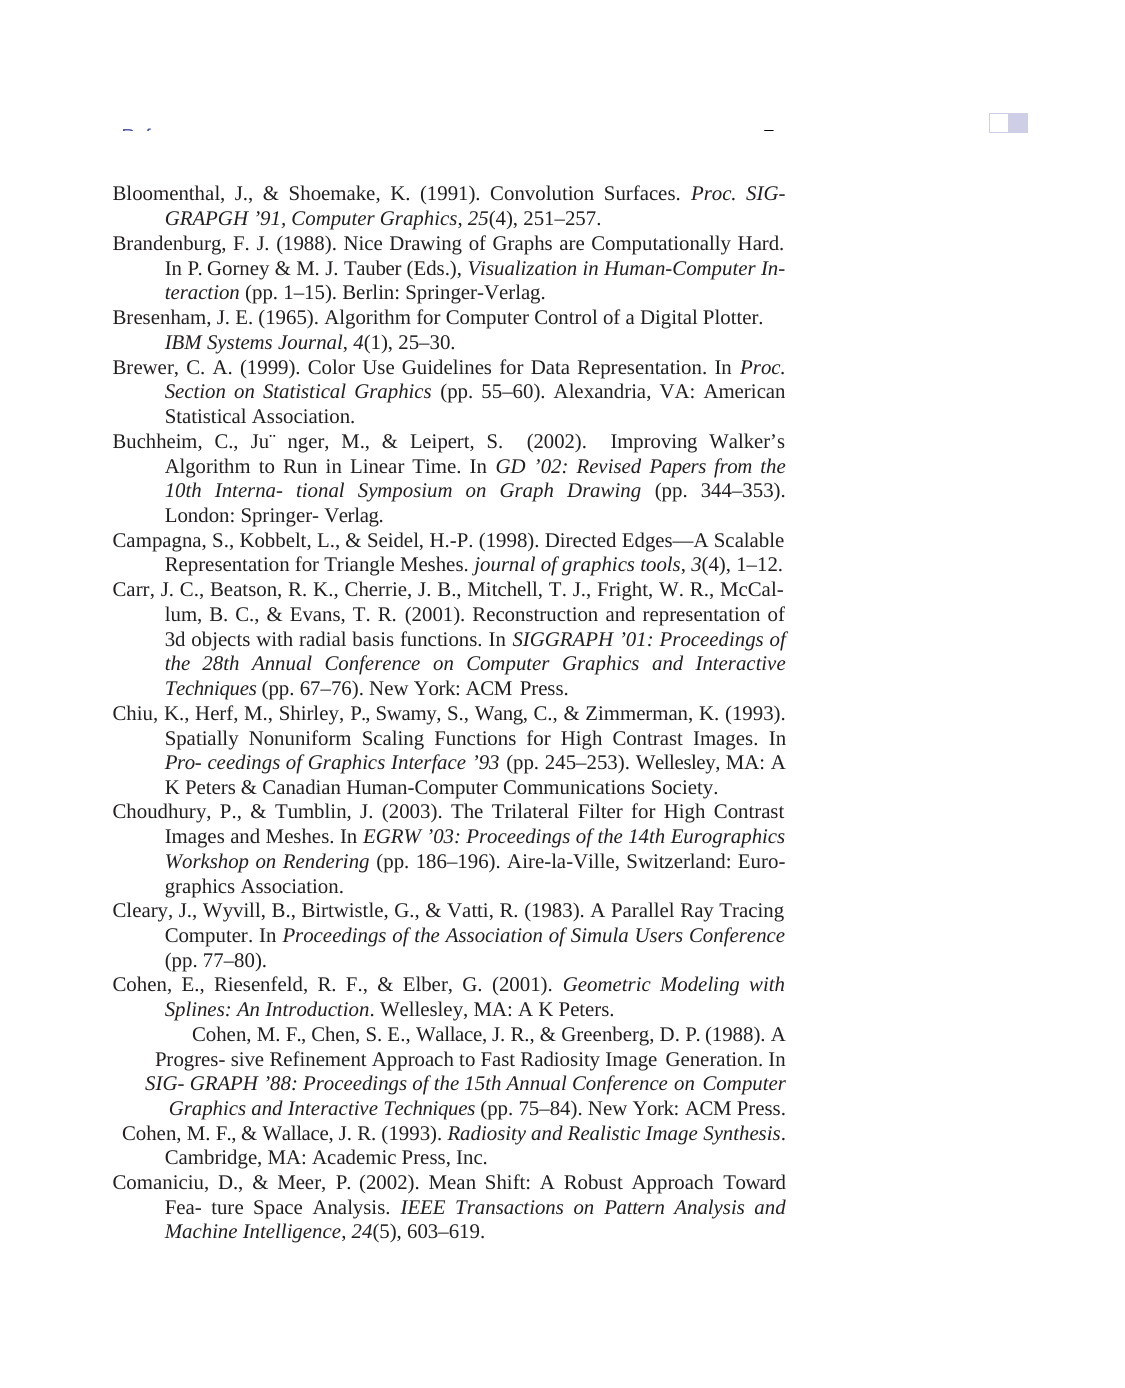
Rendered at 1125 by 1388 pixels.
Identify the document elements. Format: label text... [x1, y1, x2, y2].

text Cohen, M. F., Chen, S. E., Wallace, J. R., & Greenberg, D. P. (1988). A Progres- sive Refinement Approach to Fast Radiosity Image Generation. In SIG- GRAPH ’88: Proceedings of the 15th Annual Conference on Computer Graphics and Interactive Techniques (pp. 75–84). New York: ACM Press. Cohen, M. F., & Wallace, J. R. (1993). Radiosity and Realistic Image Synthesis. [116, 1022, 786, 1144]
text Chiu, K., Herf, M., Shirley, P., Swamy, S., Wang, C., & Zimmerman, K. (1993). Spatially Nonuniform Scaling Functions for High Contrast Images. In Pro- ceedings of Graphics Interface ’93 (pp. 245–253). Wellesley, MA: A K Peters & Canadian Human-Computer Communications Society. [112, 701, 786, 799]
text Cleary, J., Wyvill, B., Birtwistle, G., & Vatti, R. (1983). A Parallel Ray Tracing Computer. In Proceedings of the Association of Simula Users Conference (pp. 77–80). [112, 898, 786, 972]
text Campagna, S., Kobbelt, L., & Seidel, H.-P. (1998). Directed Edges—A Scalable Representation for Triangle Meshes. journal of graphics tools, 3(4), 1–12. [112, 528, 785, 576]
text Brandenburg, F. J. (1988). Nice Drawing of Graphs are Computationally Hard. In P. Gorney & M. J. Tauber (Eds.), Visualization in Human-Computer In- teraction (pp. 1–15). Berlin: Springer-Verlag. [112, 231, 786, 304]
text IBM Systems Journal, 4(1), 25–30. [164, 330, 1025, 354]
text Bresenham, J. E. (1965). Algorithm for Computer Control of a Digital Plotter. [112, 305, 1025, 329]
text Brewer, C. A. (1999). Color Use Guidelines for Data Representation. In Proc. Section on Statistical Graphics (pp. 55–60). Alexandria, VA: American Statistical Association. [112, 355, 786, 428]
text Choudhury, P., & Tumblin, J. (2003). The Trilateral Filter for High Contrast Images and Meshes. In EGRW ’03: Proceedings of the 14th Eurographics Workshop on Rendering (pp. 186–196). Aire-la-Ville, Switzerland: Euro- graphics Association. [112, 799, 786, 898]
text Comaniciu, D., & Meer, P. (2002). Mean Shift: A Robust Approach Toward Fea- ture Space Analysis. IEEE Transactions on Pattern Analysis and Machine Intelligence, 24(5), 603–619. [112, 1170, 786, 1243]
text Carr, J. C., Beatson, R. K., Cherrie, J. B., Mitchell, T. J., Fright, W. R., McCal- lum, B. C., & Evans, T. R. (2001). Reconstruction and representation of 3d objects with radial basis functions. In SIGGRAPH ’01: Proceedings of the 28th Annual Conference on Computer Graphics and Interactive Techniques (pp. 67–76). New York: ACM Press. [112, 577, 786, 700]
text Cohen, E., Riesenfeld, R. F., & Elber, G. (2001). Geometric Modeling with Splines: An Introduction. Wellesley, MA: A K Peters. [112, 972, 785, 1021]
text Bloomenthal, J., & Shoemake, K. (1991). Convolution Surfaces. Proc. SIG- GRAPGH ’91, Computer Graphics, 25(4), 251–257. [112, 181, 786, 230]
text Cambridge, MA: Academic Press, Inc. [164, 1145, 1025, 1169]
text Buchheim, C., Ju¨ nger, M., & Leipert, S. (2002). Improving Walker’s Algorithm to Run in Linear Time. In GD ’02: Revised Papers from the 10th Interna- tional Symposium on Graph Drawing (pp. 344–353). London: Springer- Verlag. [112, 429, 786, 527]
